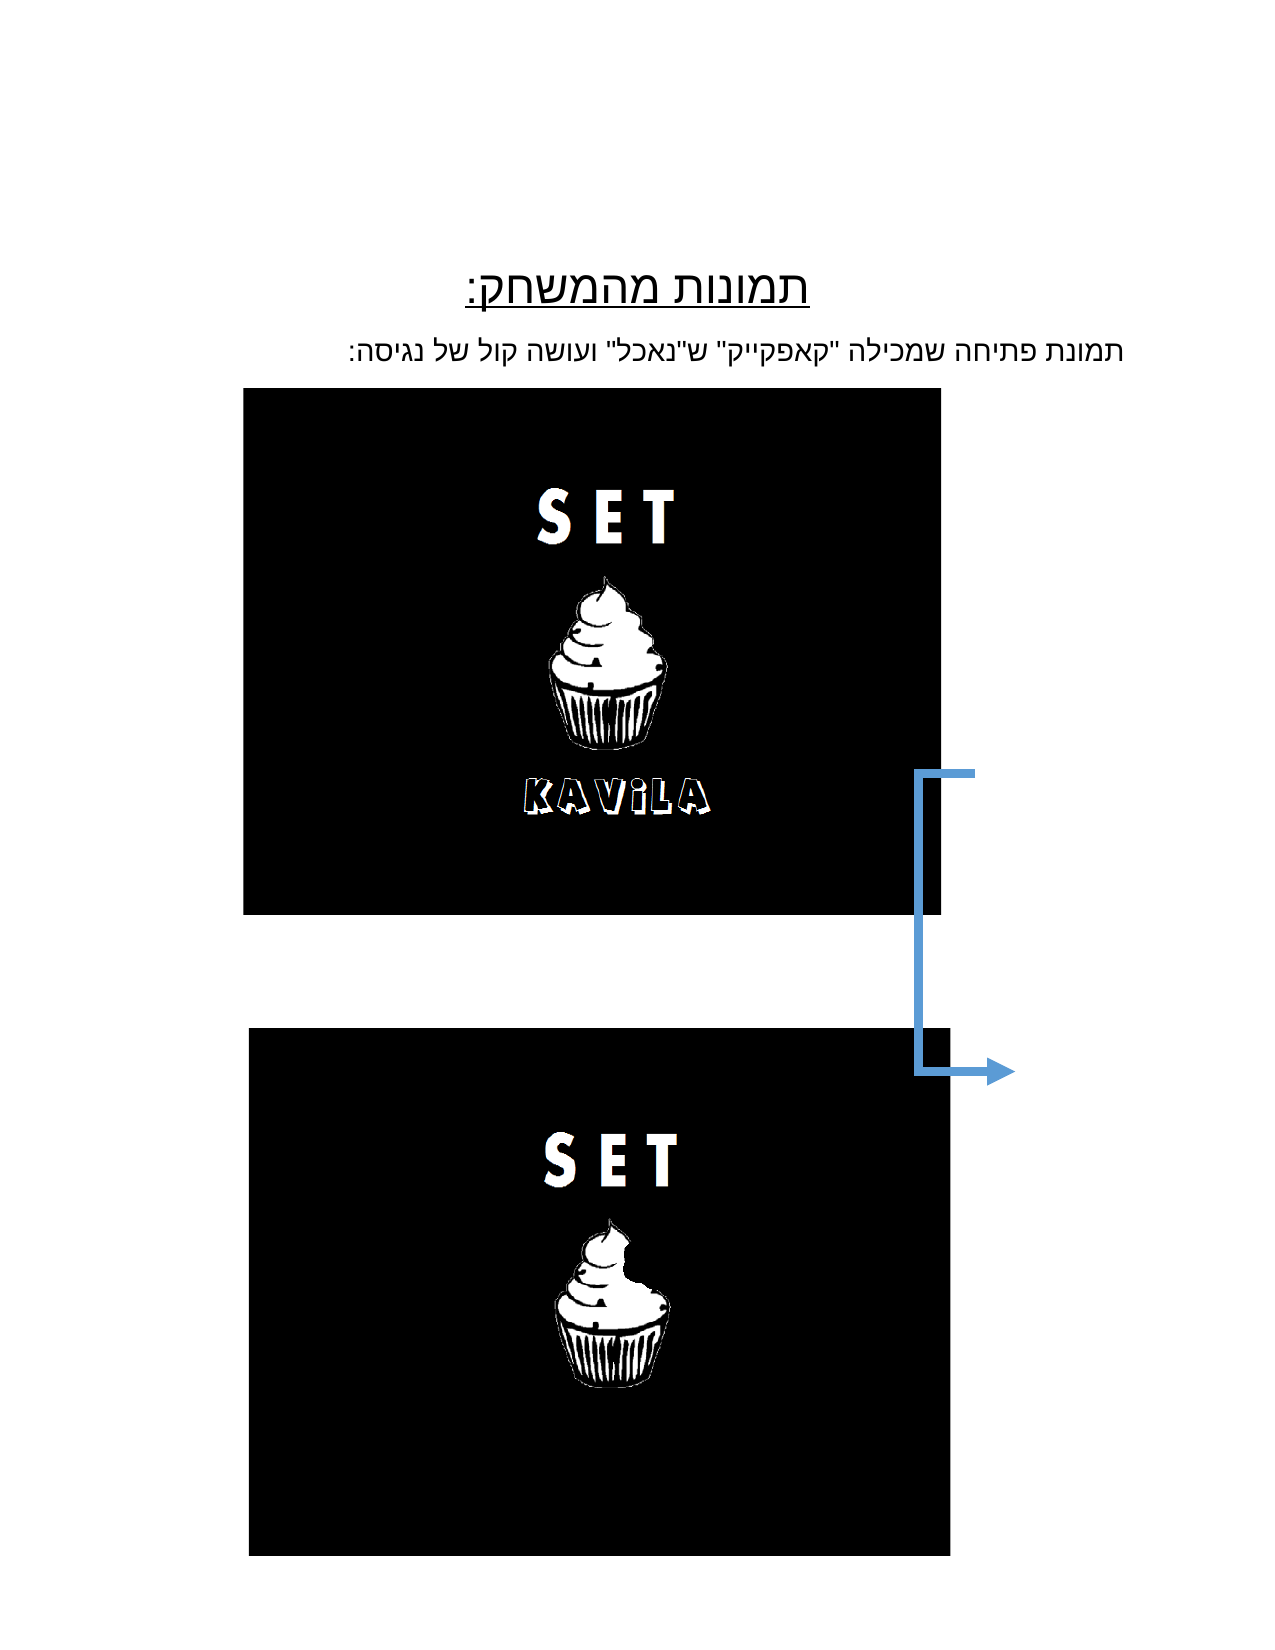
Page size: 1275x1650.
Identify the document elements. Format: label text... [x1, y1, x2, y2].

text תמונות מהמשחק: [150, 260, 1125, 313]
picture [248, 1028, 951, 1556]
picture [923, 1028, 951, 1067]
picture [243, 388, 942, 915]
text תמונת פתיחה שמכילה "קאפקייק" ש"נאכל" ועושה קול של נגיסה: [150, 334, 1125, 367]
picture [923, 778, 942, 915]
